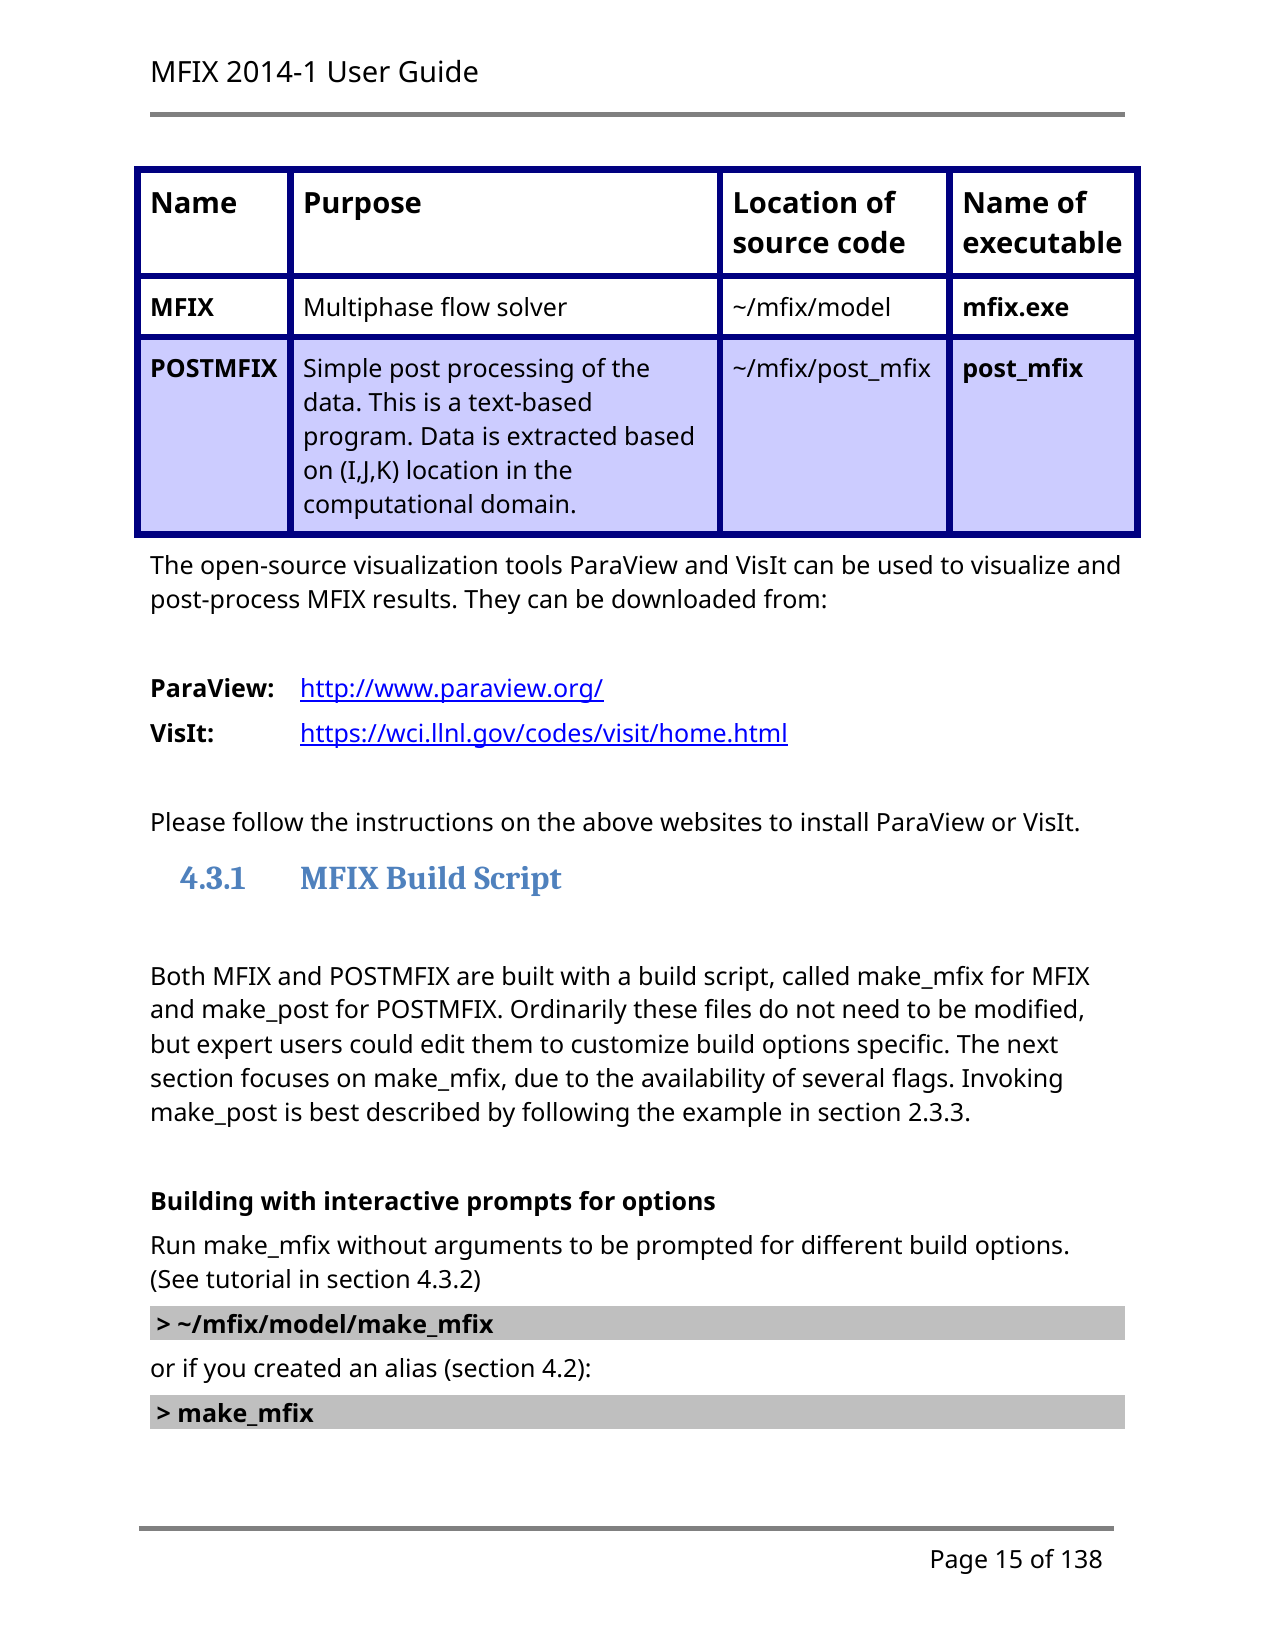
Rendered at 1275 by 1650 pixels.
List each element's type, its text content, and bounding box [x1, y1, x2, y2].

table_header Name [141, 173, 287, 273]
table_cell Simple post processing of the data. This is a text-based program. Data is extracted based on (I,J,K) location in the computational domain. [294, 340, 717, 531]
text > make_mfix [150, 1395, 1125, 1429]
text Run make_mfix without arguments to be prompted for different build options. (See tutorial in section 4.3.2) [150, 1228, 1125, 1296]
text VisIt: https://wci.llnl.gov/codes/visit/home.html [150, 715, 1125, 749]
table_header Name of executable [953, 173, 1134, 273]
table_cell ~/mfix/post_mfix [723, 340, 946, 531]
table_cell mfix.exe [953, 279, 1134, 334]
table_cell ~/mfix/model [723, 279, 946, 334]
text Please follow the instructions on the above websites to install ParaView or VisIt. [150, 804, 1125, 838]
table_cell post_mfix [953, 340, 1134, 531]
subtitle MFIX Build Script [180, 859, 1125, 897]
table_cell Multiphase flow solver [294, 279, 717, 334]
table_header Purpose [294, 173, 717, 273]
text or if you created an alias (section 4.2): [150, 1351, 1125, 1385]
table_cell POSTMFIX [141, 340, 287, 531]
text The open-source visualization tools ParaView and VisIt can be used to visualize and post-process MFIX results. They can be downloaded from: [150, 548, 1125, 616]
text > ~/mfix/model/make_mfix [150, 1306, 1125, 1340]
table_cell MFIX [141, 279, 287, 334]
table_header Location of source code [723, 173, 946, 273]
text Building with interactive prompts for options [150, 1183, 1125, 1217]
text ParaView: http://www.paraview.org/ [150, 671, 1125, 705]
text Both MFIX and POSTMFIX are built with a build script, called make_mfix for MFIX and make_post for POSTMFIX. Ordinarily these files do not need to be modified, but expert users could edit them to customize build options specific. The next section focuses on make_mfix, due to the availability of several flags. Invoking make_post is best described by following the example in section 2.3.3. [150, 958, 1125, 1128]
